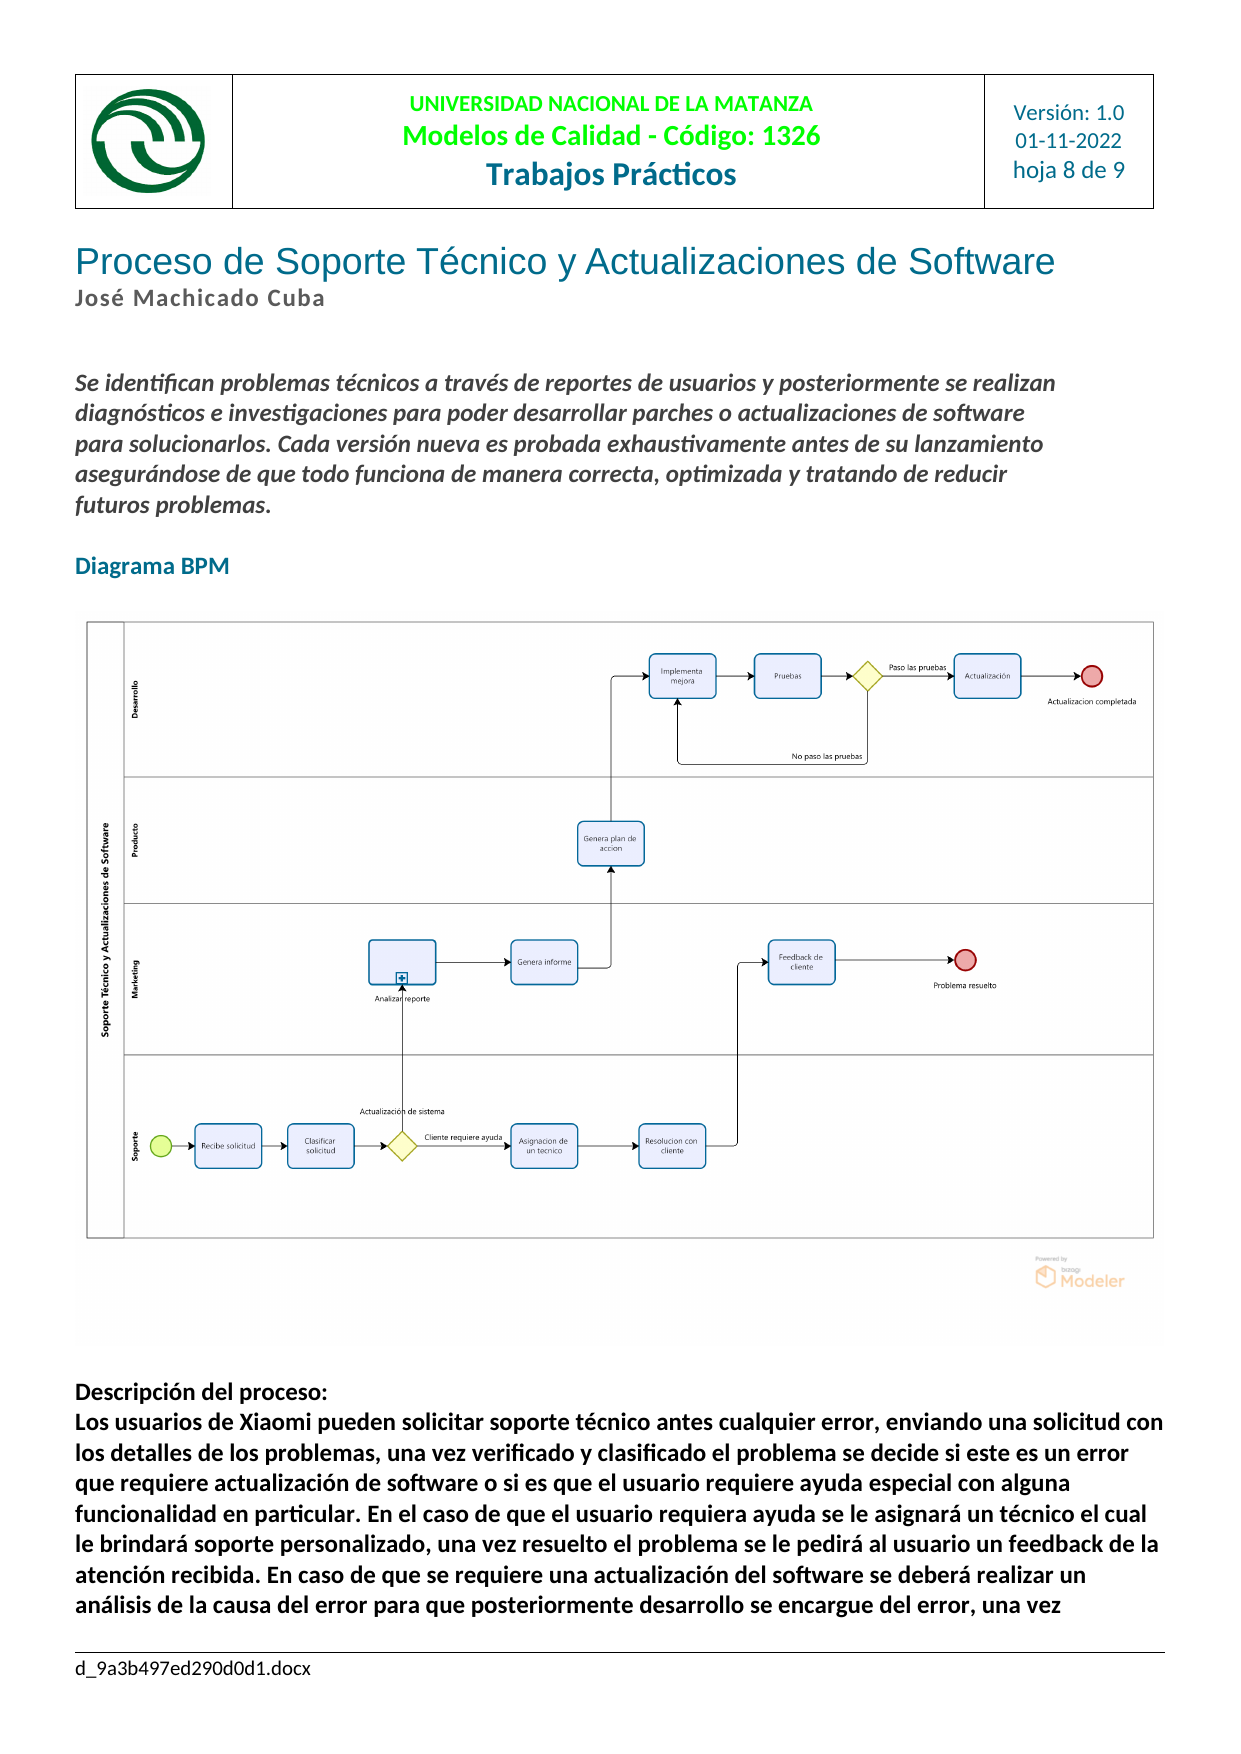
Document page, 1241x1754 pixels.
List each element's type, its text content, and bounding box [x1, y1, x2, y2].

text Proceso de Soporte Técnico y Actualizaciones de Software [75, 239, 1165, 283]
text Descripción del proceso: [75, 1376, 1165, 1406]
text Se identifican problemas técnicos a través de reportes de usuarios y posteriormente se realizan diagnósticos e investigaciones para poder desarrollar parches o actualizaciones de software para solucionarlos. Cada versión nueva es probada exhaustivamente antes de su lanzamiento asegurándose de que todo funciona de manera correcta, optimizada y tratando de reducir futuros problemas. [75, 367, 1075, 519]
text Diagrama BPM [75, 550, 1165, 581]
picture [75, 611, 1164, 1346]
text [75, 1406, 1165, 1620]
subtitle José Machicado Cuba [75, 283, 1165, 313]
